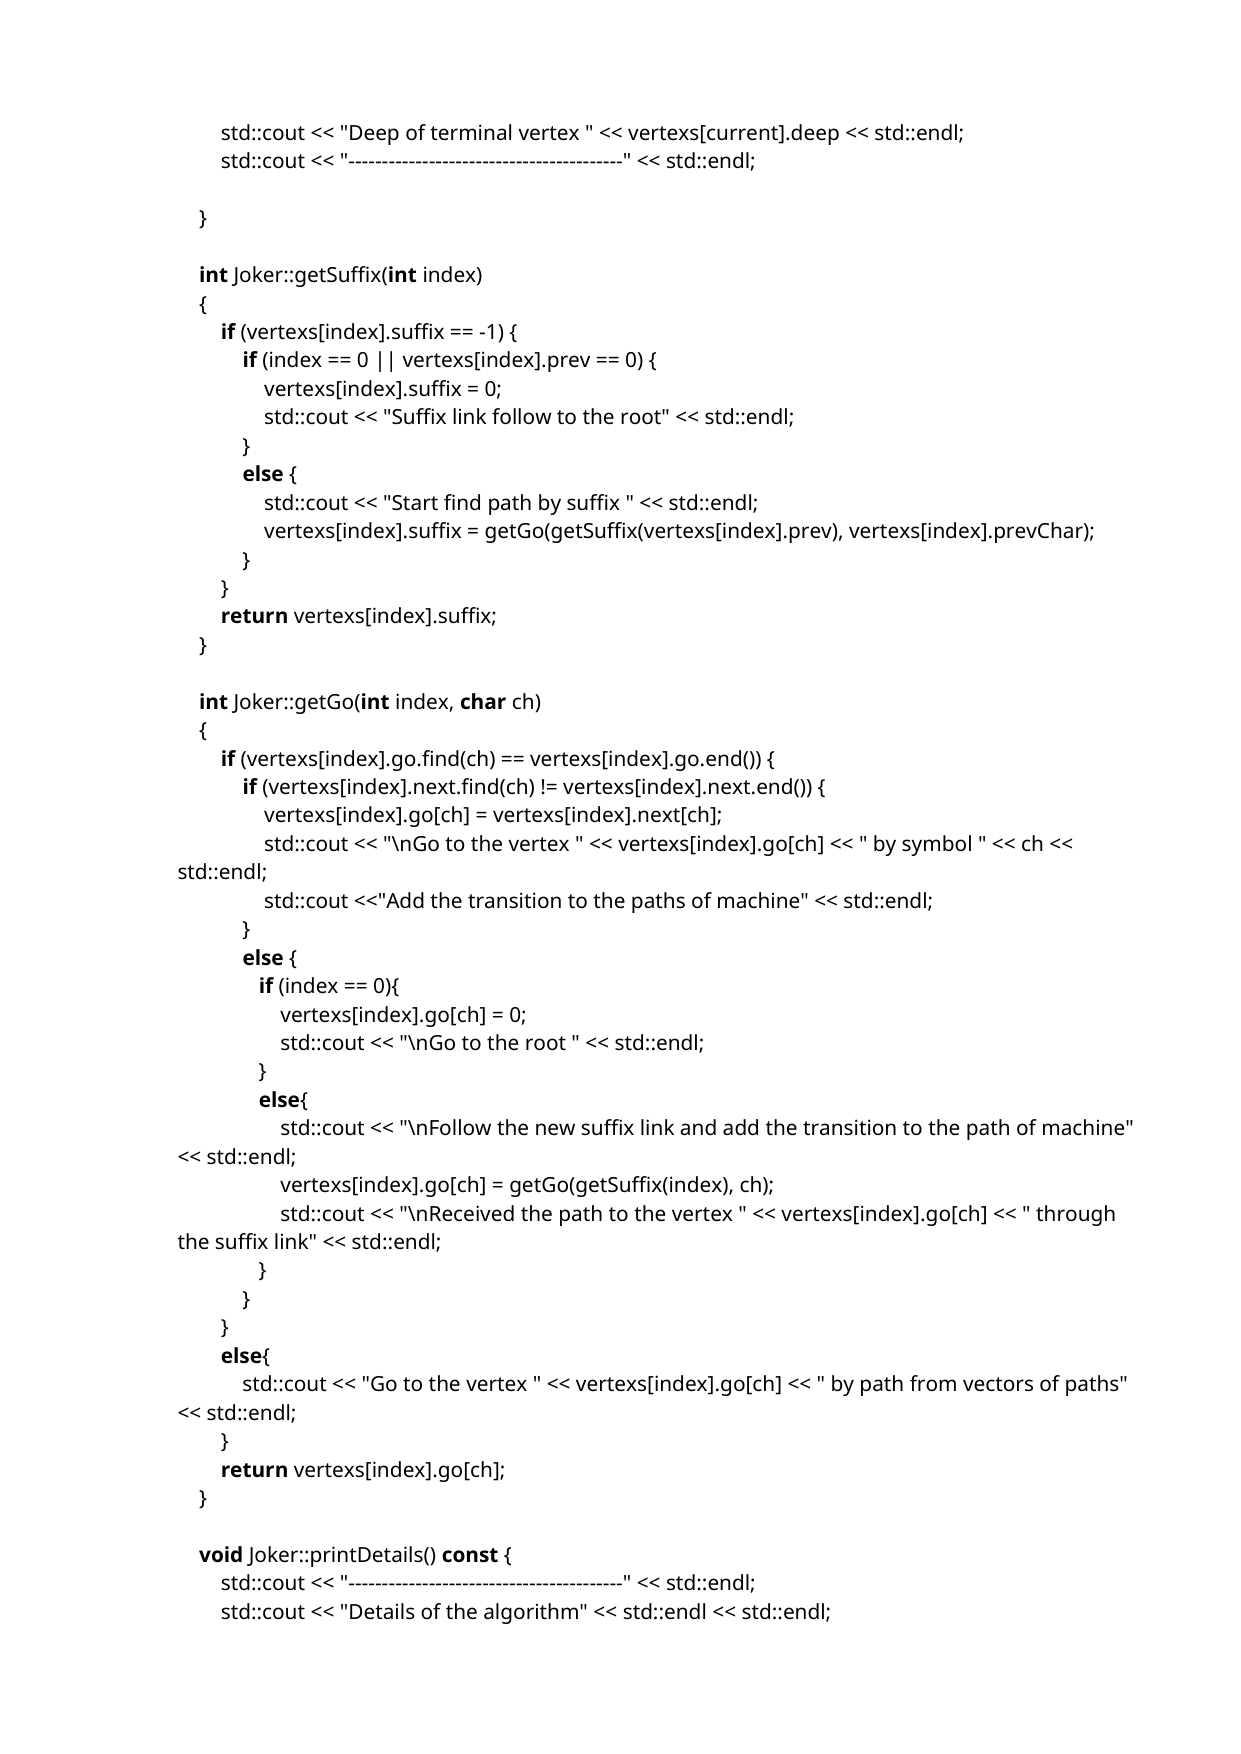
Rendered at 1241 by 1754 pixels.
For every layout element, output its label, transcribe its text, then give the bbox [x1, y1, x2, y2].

text vertexs[index].go[ch] = 0; [177, 1000, 1152, 1028]
text return vertexs[index].suffix; [177, 602, 1152, 630]
text std::cout << "\nReceived the path to the vertex " << vertexs[index].go[ch] << " through the suffix link" << std::endl; [177, 1199, 1152, 1256]
text std::cout << "Start find path by suffix " << std::endl; [177, 488, 1152, 516]
text } [177, 1426, 1152, 1455]
text std::cout << "Go to the vertex " << vertexs[index].go[ch] << " by path from vectors of paths" << std::endl; [177, 1369, 1152, 1426]
text else { [177, 943, 1152, 971]
text vertexs[index].go[ch] = getGo(getSuffix(index), ch); [177, 1170, 1152, 1199]
text } [177, 431, 1152, 459]
text else{ [177, 1341, 1152, 1369]
text if (vertexs[index].go.find(ch) == vertexs[index].go.end()) { [177, 744, 1152, 772]
text } [177, 1312, 1152, 1341]
text vertexs[index].go[ch] = vertexs[index].next[ch]; [177, 801, 1152, 829]
text std::cout << "Deep of terminal vertex " << vertexs[current].deep << std::endl; [177, 118, 1152, 147]
text } [177, 1284, 1152, 1312]
text } [177, 630, 1152, 658]
text } [177, 1256, 1152, 1284]
text if (vertexs[index].suffix == -1) { [177, 317, 1152, 346]
text if (index == 0){ [177, 971, 1152, 1000]
text if (vertexs[index].next.find(ch) != vertexs[index].next.end()) { [177, 772, 1152, 801]
text } [177, 545, 1152, 573]
text std::cout << "-----------------------------------------" << std::endl; [177, 147, 1152, 175]
text std::cout << "-----------------------------------------" << std::endl; [177, 1568, 1152, 1597]
text std::cout <<"Add the transition to the paths of machine" << std::endl; [177, 886, 1152, 914]
text { [177, 715, 1152, 744]
text } [177, 1483, 1152, 1512]
text else { [177, 459, 1152, 488]
text return vertexs[index].go[ch]; [177, 1455, 1152, 1483]
text vertexs[index].suffix = 0; [177, 374, 1152, 402]
text void Joker::printDetails() const { [177, 1540, 1152, 1568]
text } [177, 573, 1152, 602]
text else{ [177, 1085, 1152, 1113]
text } [177, 914, 1152, 943]
text std::cout << "Suffix link follow to the root" << std::endl; [177, 402, 1152, 431]
text int Joker::getSuffix(int index) [177, 260, 1152, 289]
text std::cout << "\nGo to the vertex " << vertexs[index].go[ch] << " by symbol " << ch << std::endl; [177, 829, 1152, 886]
text if (index == 0 || vertexs[index].prev == 0) { [177, 346, 1152, 374]
text } [177, 203, 1152, 232]
text vertexs[index].suffix = getGo(getSuffix(vertexs[index].prev), vertexs[index].prevChar); [177, 516, 1152, 545]
text int Joker::getGo(int index, char ch) [177, 687, 1152, 715]
text { [177, 289, 1152, 317]
text } [177, 1057, 1152, 1085]
text std::cout << "\nFollow the new suffix link and add the transition to the path of machine" << std::endl; [177, 1113, 1152, 1170]
text std::cout << "Details of the algorithm" << std::endl << std::endl; [177, 1597, 1152, 1625]
text std::cout << "\nGo to the root " << std::endl; [177, 1028, 1152, 1057]
